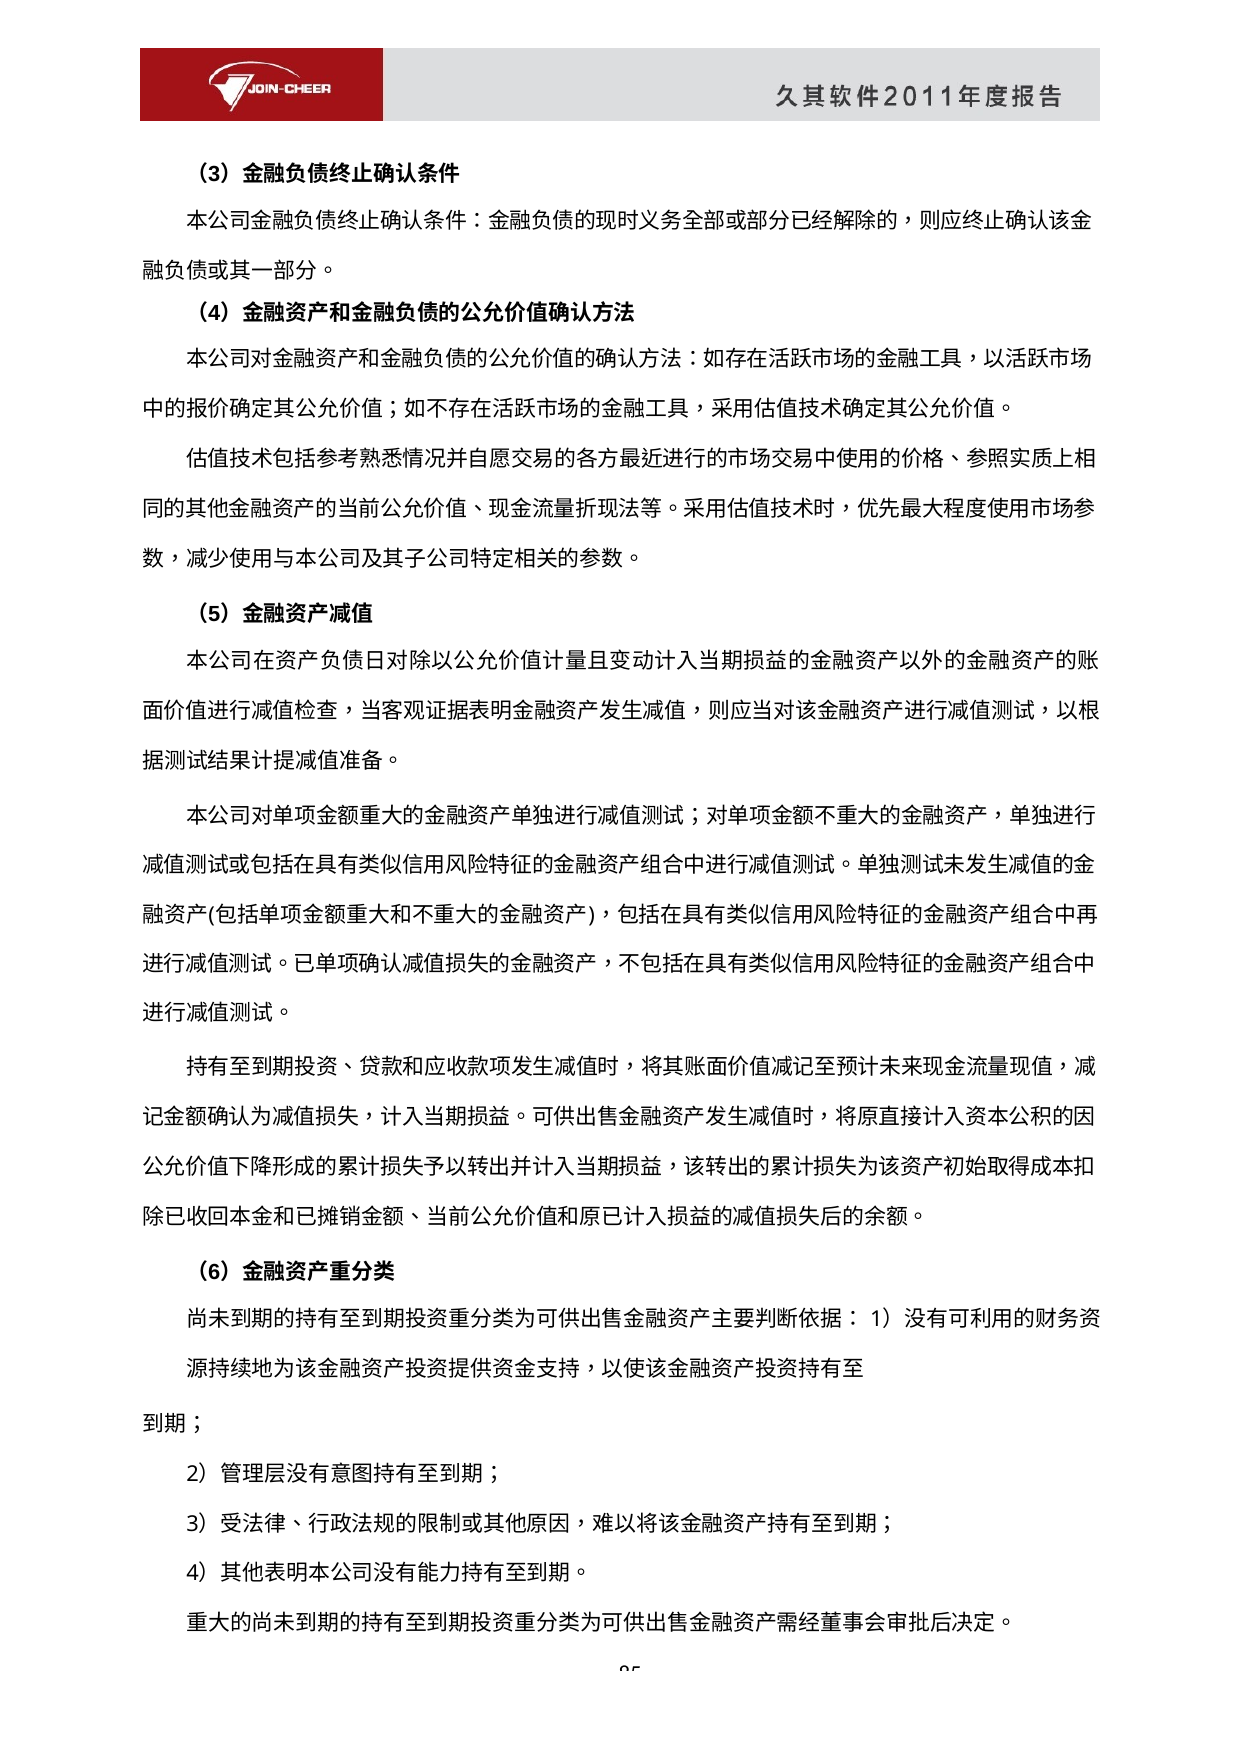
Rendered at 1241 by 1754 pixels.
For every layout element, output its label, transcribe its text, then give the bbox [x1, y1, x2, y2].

text 中的报价确定其公允价值；如不存在活跃市场的金融工具，采用估值技术确定其公允价值。 [142, 393, 1111, 423]
text 到期； [142, 1408, 1111, 1438]
text 融负债或其一部分。 [142, 255, 1111, 285]
text 本公司对单项金额重大的金融资产单独进行减值测试；对单项金额不重大的金融资产，单独进行 减值测试或包括在具有类似信用风险特征的金融资产组合中进行减值测试。单独测试未发生减值的金 融资产(包括单项金额重大和不重大的金融资产)，包括在具有类似信用风险特征的金融资产组合中再 进行减值测试。已单项确认减值损失的金融资产，不包括在具有类似信用风险特征的金融资产组合中 进行减值测试。 [142, 800, 1100, 1027]
text （3）金融负债终止确认条件 [186, 158, 1111, 188]
picture [140, 48, 1100, 121]
text 估值技术包括参考熟悉情况并自愿交易的各方最近进行的市场交易中使用的价格、参照实质上相 同的其他金融资产的当前公允价值、现金流量折现法等。采用估值技术时，优先最大程度使用市场参 数，减少使用与本公司及其子公司特定相关的参数。 [142, 443, 1100, 573]
text （5）金融资产减值 [186, 593, 1111, 629]
text （4）金融资产和金融负债的公允价值确认方法 [186, 297, 1111, 327]
text 3）受法律、行政法规的限制或其他原因，难以将该金融资产持有至到期； [186, 1508, 1111, 1538]
text 2）管理层没有意图持有至到期； [186, 1458, 1111, 1488]
text 本公司对金融资产和金融负债的公允价值的确认方法：如存在活跃市场的金融工具，以活跃市场 [186, 343, 1111, 373]
text 尚未到期的持有至到期投资重分类为可供出售金融资产主要判断依据： 1）没有可利用的财务资源持续地为该金融资产投资提供资金支持，以使该金融资产投资持有至 [186, 1303, 1111, 1383]
text 4）其他表明本公司没有能力持有至到期。 [186, 1557, 1111, 1587]
text 重大的尚未到期的持有至到期投资重分类为可供出售金融资产需经董事会审批后决定。 [186, 1607, 1111, 1637]
text 本公司在资产负债日对除以公允价值计量且变动计入当期损益的金融资产以外的金融资产的账 面价值进行减值检查，当客观证据表明金融资产发生减值，则应当对该金融资产进行减值测试，以根 据测试结果计提减值准备。 [142, 645, 1100, 775]
text 本公司金融负债终止确认条件：金融负债的现时义务全部或部分已经解除的，则应终止确认该金 [186, 205, 1111, 235]
text 持有至到期投资、贷款和应收款项发生减值时，将其账面价值减记至预计未来现金流量现值，减 记金额确认为减值损失，计入当期损益。可供出售金融资产发生减值时，将原直接计入资本公积的因 公允价值下降形成的累计损失予以转出并计入当期损益，该转出的累计损失为该资产初始取得成本扣 除已收回本金和已摊销金额、当前公允价值和原已计入损益的减值损失后的余额。 [142, 1051, 1100, 1231]
text （6）金融资产重分类 [186, 1251, 1111, 1286]
